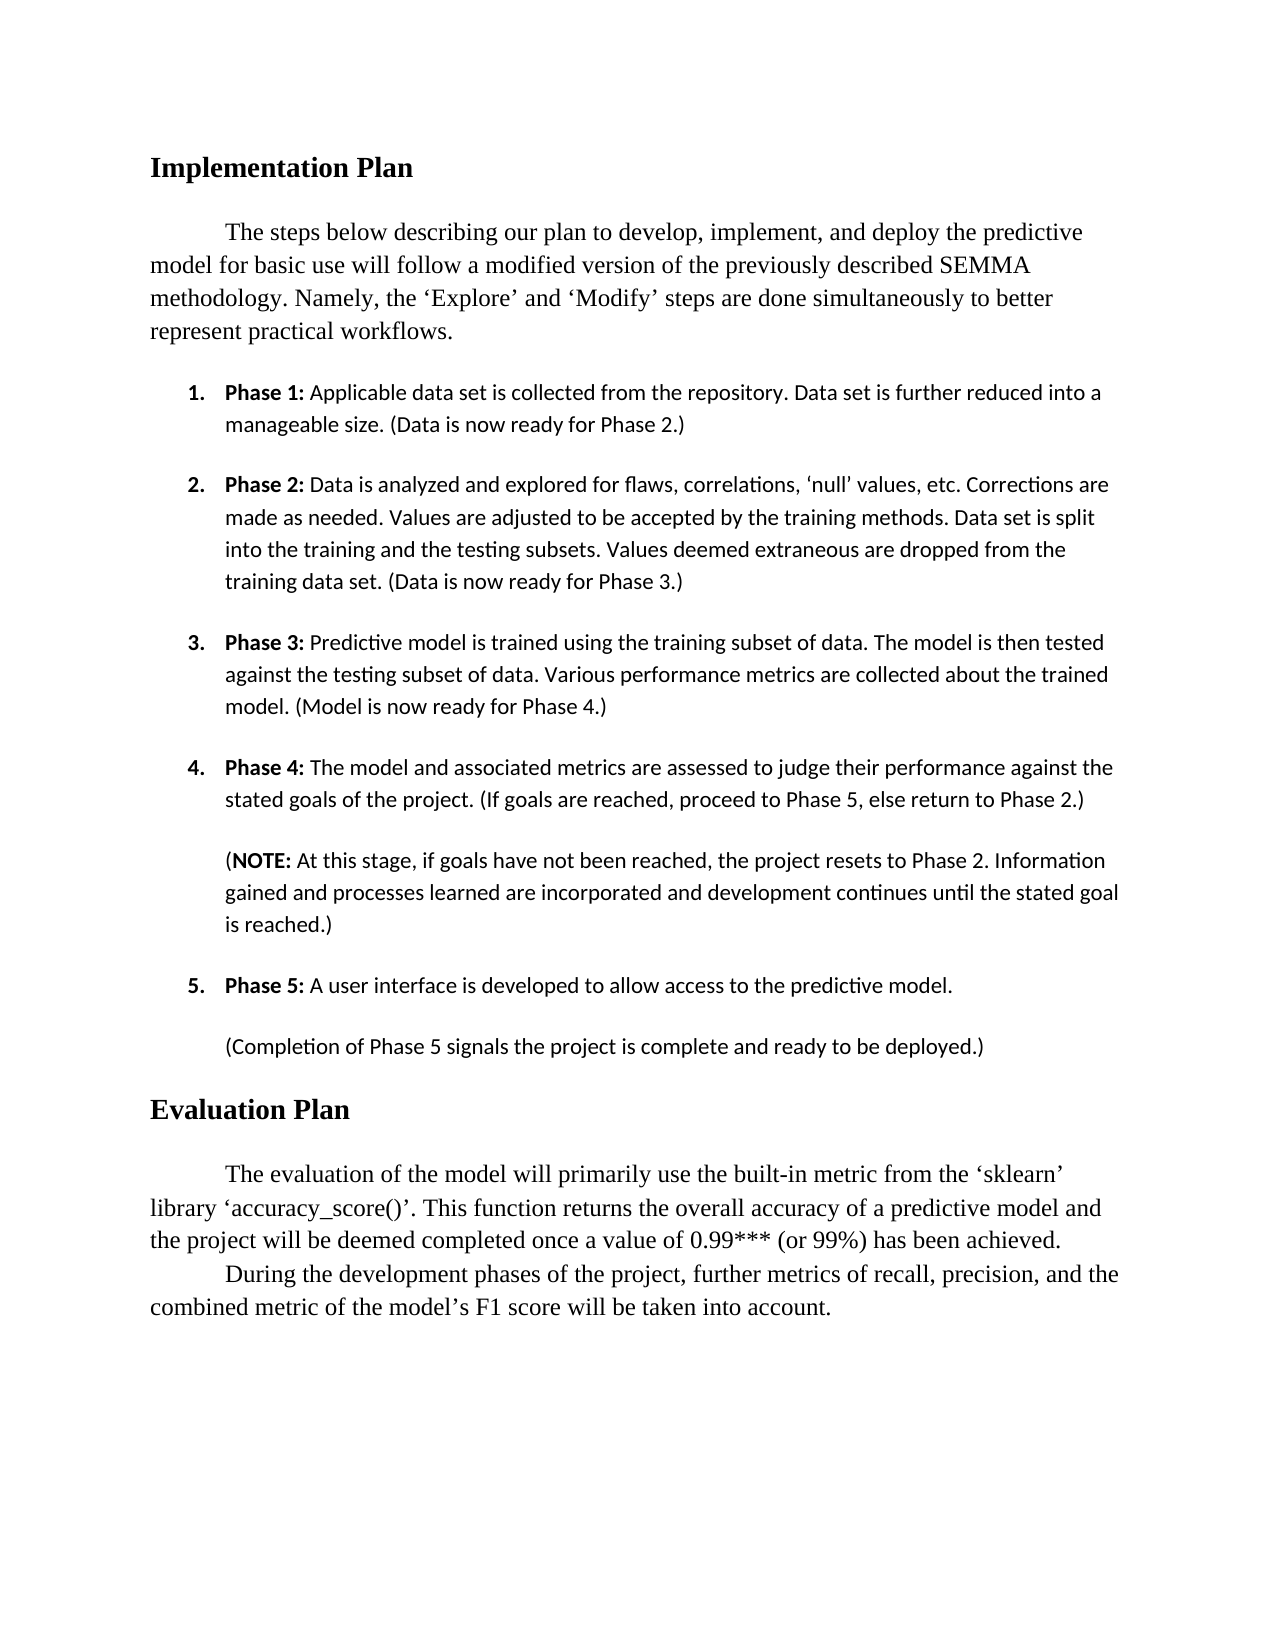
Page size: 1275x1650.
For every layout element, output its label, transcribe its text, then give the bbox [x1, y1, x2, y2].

list Phase 1: Applicable data set is collected from the repository. Data set is further reduced into a manageable size. (Data is now ready for Phase 2.) [187, 378, 1125, 438]
text The evaluation of the model will primarily use the built-in metric from the ‘sklearn’ library ‘accuracy_score()’. This function returns the overall accuracy of a predictive model and the project will be deemed completed once a value of 0.99*** (or 99%) has been achieved. During the development phases of the project, further metrics of recall, precision, and the combined metric of the model’s F1 score will be taken into account. [150, 1159, 1125, 1320]
list Phase 3: Predictive model is trained using the training subset of data. The model is then tested against the testing subset of data. Various performance metrics are collected about the trained model. (Model is now ready for Phase 4.) [187, 628, 1125, 720]
list Phase 4: The model and associated metrics are assessed to judge their performance against the stated goals of the project. (If goals are reached, proceed to Phase 5, else return to Phase 2.) [187, 753, 1125, 813]
text Implementation Plan [150, 150, 1125, 183]
list (NOTE: At this stage, if goals have not been reached, the project resets to Phase 2. Information gained and processes learned are incorporated and development continues until the stated goal is reached.) [225, 846, 1125, 938]
list Phase 5: A user interface is developed to allow access to the predictive model. [187, 971, 1125, 999]
list Phase 2: Data is analyzed and explored for flaws, correlations, ‘null’ values, etc. Corrections are made as needed. Values are adjusted to be accepted by the training methods. Data set is split into the training and the testing subsets. Values deemed extraneous are dropped from the training data set. (Data is now ready for Phase 3.) [187, 471, 1125, 595]
list (Completion of Phase 5 signals the project is complete and ready to be deployed.) [225, 1032, 1125, 1060]
text Evaluation Plan [150, 1092, 1125, 1126]
text The steps below describing our plan to develop, implement, and deploy the predictive model for basic use will follow a modified version of the previously described SEMMA methodology. Namely, the ‘Explore’ and ‘Modify’ steps are done simultaneously to better represent practical workflows. [150, 217, 1125, 345]
